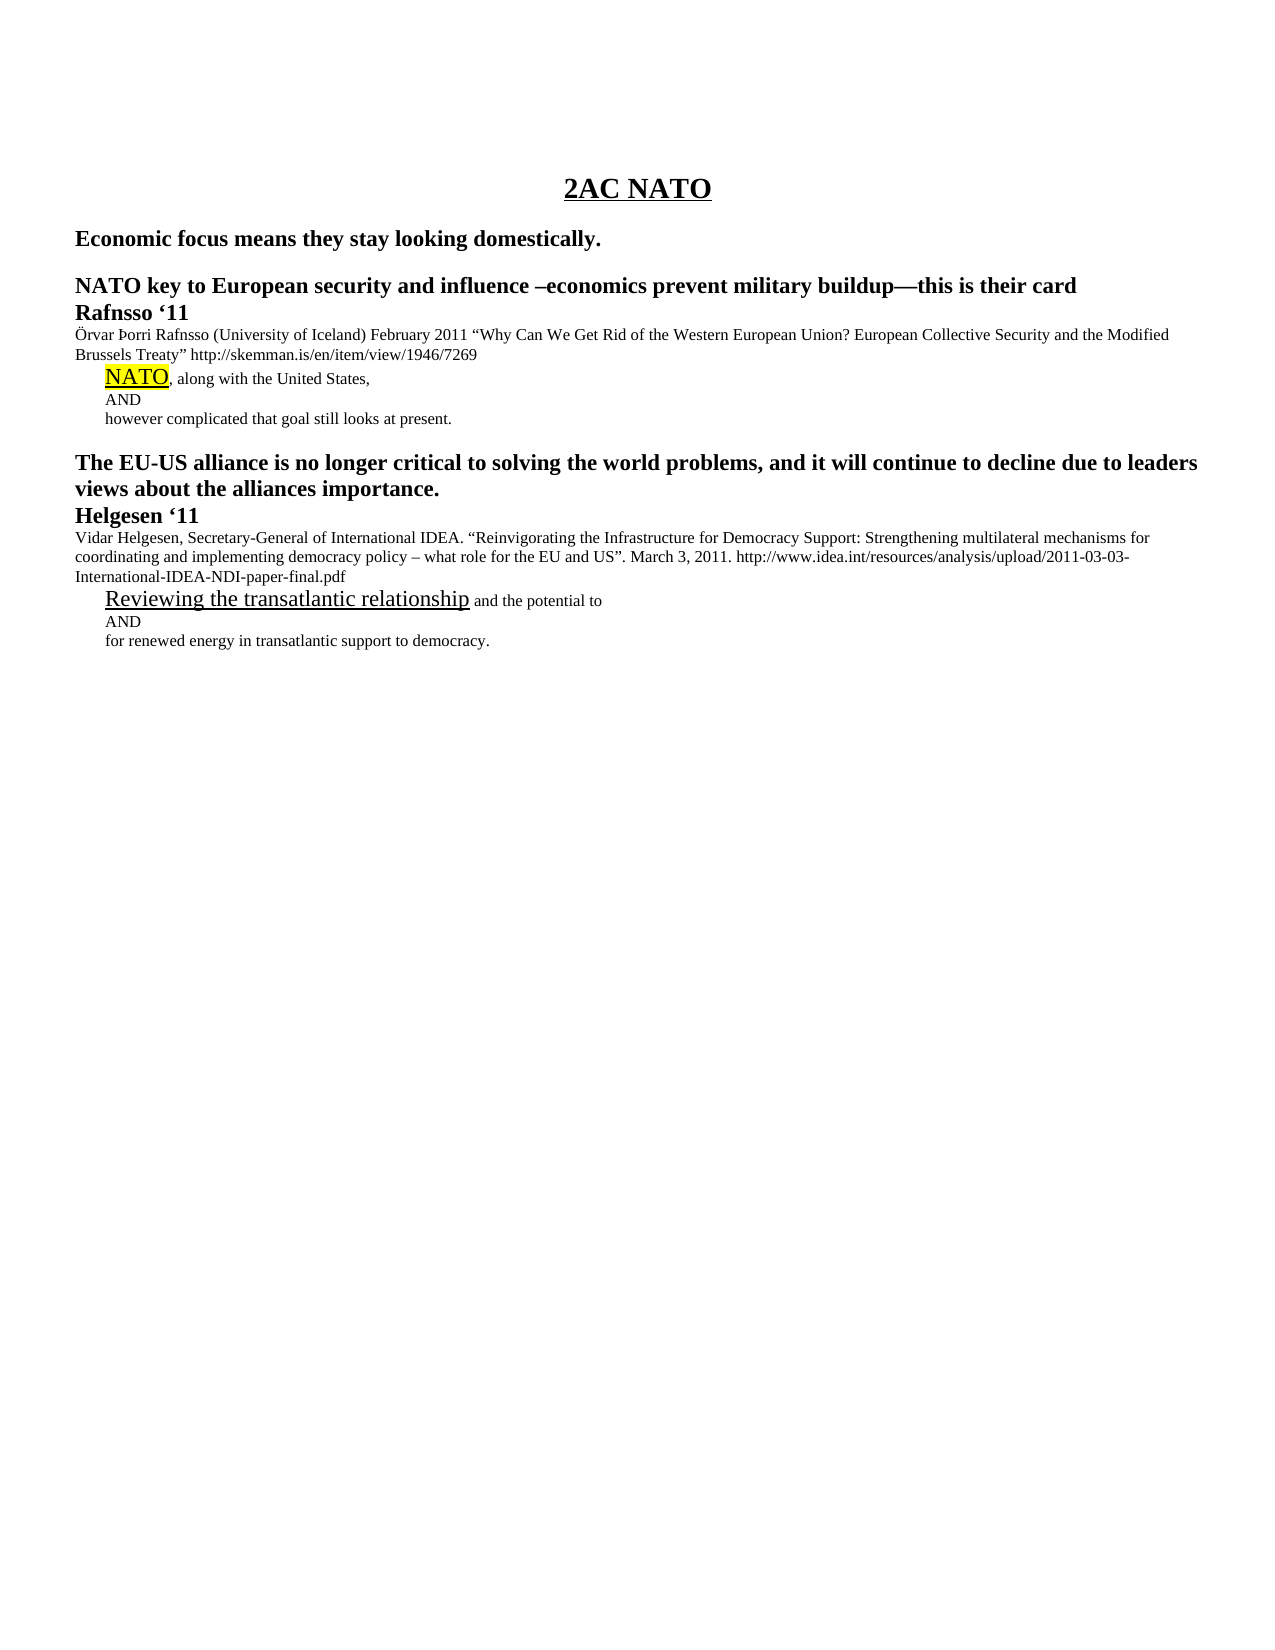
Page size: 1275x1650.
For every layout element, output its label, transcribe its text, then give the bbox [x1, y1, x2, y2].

text NATO, along with the United States, [105, 363, 1170, 390]
text AND [105, 390, 1170, 409]
text Rafnsso ‘11 [75, 299, 1200, 325]
subtitle NATO key to European security and influence –economics prevent military buildup—this is their card [75, 272, 1200, 299]
subtitle The EU-US alliance is no longer critical to solving the world problems, and it will continue to decline due to leaders views about the alliances importance. [75, 449, 1200, 502]
subtitle 2AC NATO [75, 171, 1200, 204]
text however complicated that goal still looks at present. [105, 409, 1170, 428]
text Örvar Þorri Rafnsso (University of Iceland) February 2011 “Why Can We Get Rid of the Western European Union? European Collective Security and the Modified Brussels Treaty” http://skemman.is/en/item/view/1946/7269 [75, 325, 1200, 363]
text Vidar Helgesen, Secretary-General of International IDEA. “Reinvigorating the Infrastructure for Democracy Support: Strengthening multilateral mechanisms for coordinating and implementing democracy policy – what role for the EU and US”. March 3, 2011. http://www.idea.int/resources/analysis/upload/2011-03-03-International-IDEA-NDI-paper-final.pdf [75, 528, 1200, 586]
subtitle Economic focus means they stay looking domestically. [75, 225, 1200, 252]
text AND [105, 612, 1170, 631]
text Reviewing the transatlantic relationship and the potential to [105, 586, 1170, 612]
text for renewed energy in transatlantic support to democracy. [105, 631, 1170, 650]
text Helgesen ‘11 [75, 502, 1200, 528]
